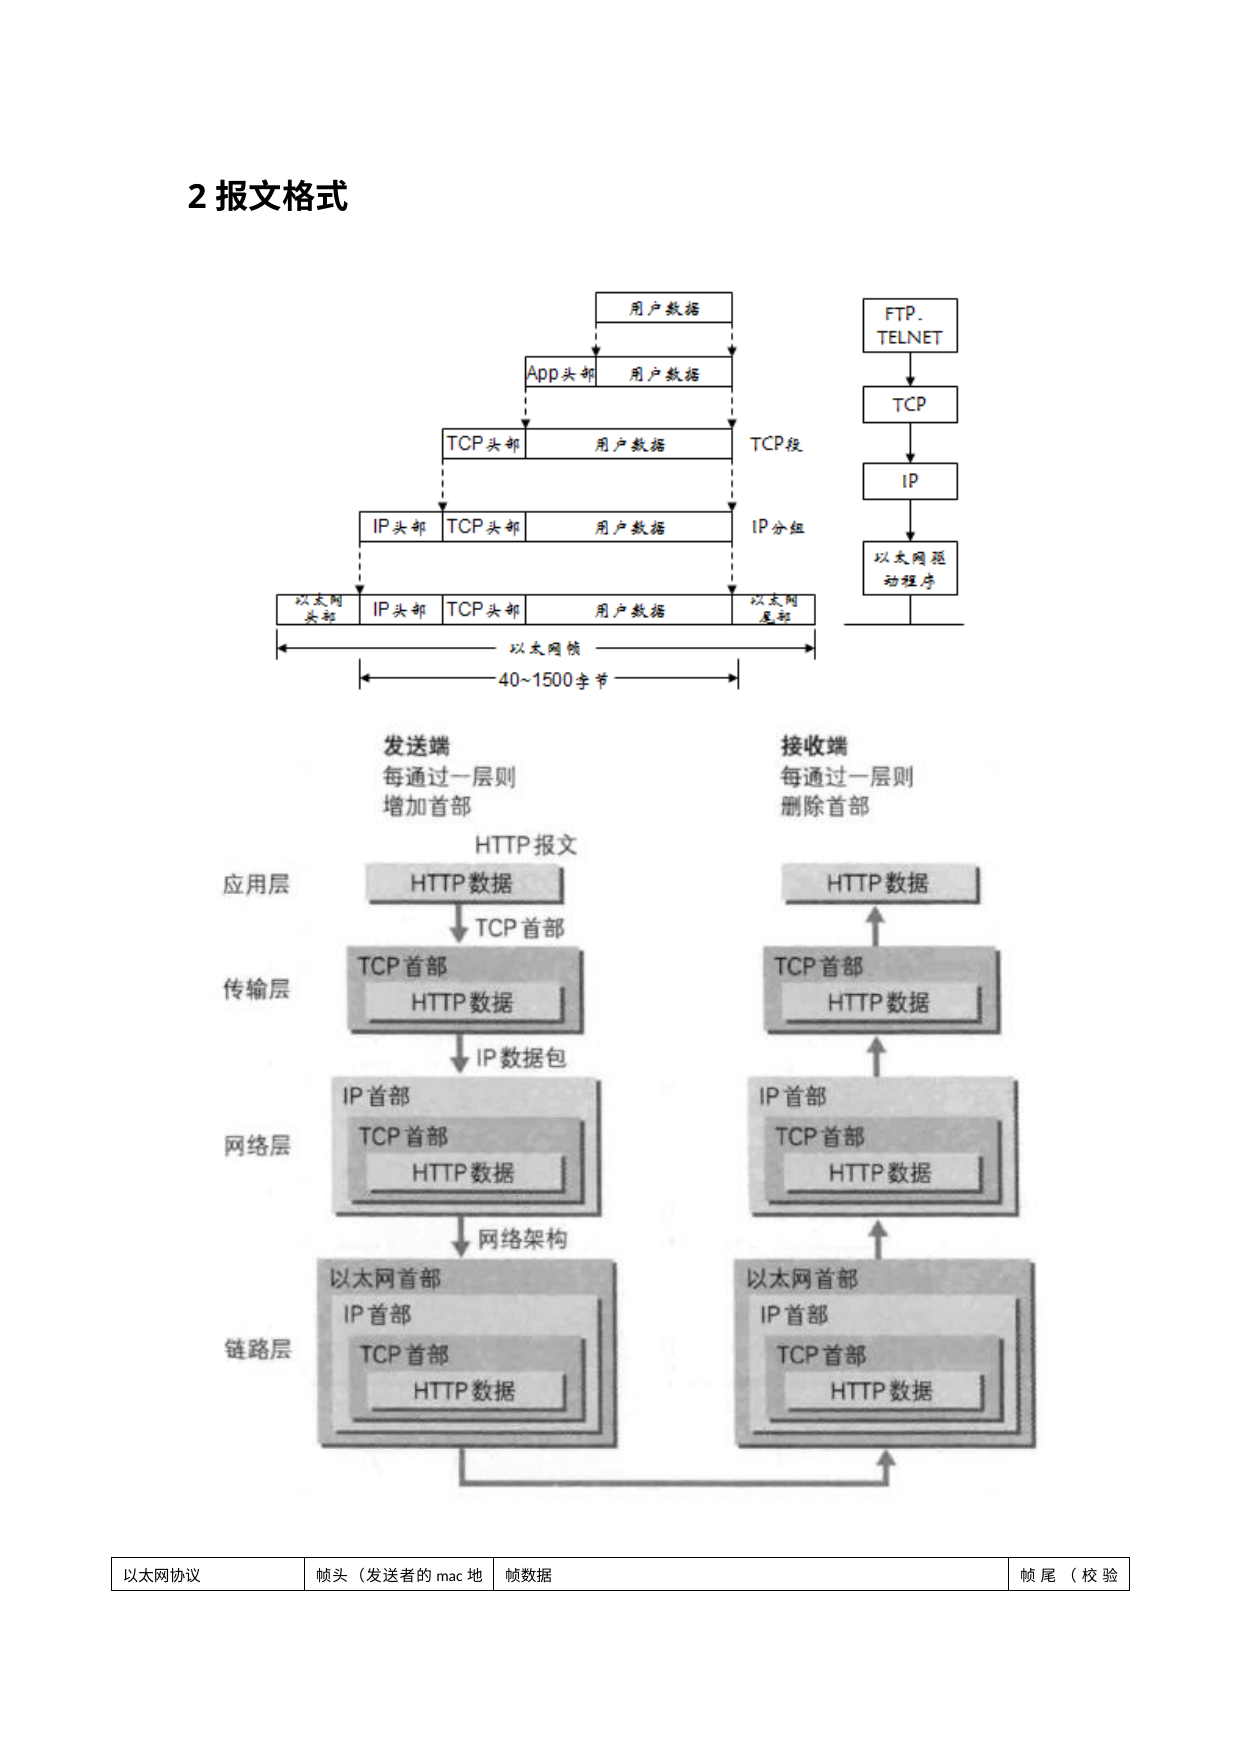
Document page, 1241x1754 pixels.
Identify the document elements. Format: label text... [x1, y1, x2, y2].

table_header 帧尾（校验字） [1009, 1558, 1129, 1590]
table_header 帧数据 [494, 1558, 1008, 1590]
picture [187, 711, 1102, 1510]
subtitle 报文格式 [187, 162, 1053, 227]
picture [267, 289, 974, 693]
table_header 以太网协议 [112, 1558, 304, 1590]
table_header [305, 1558, 493, 1590]
